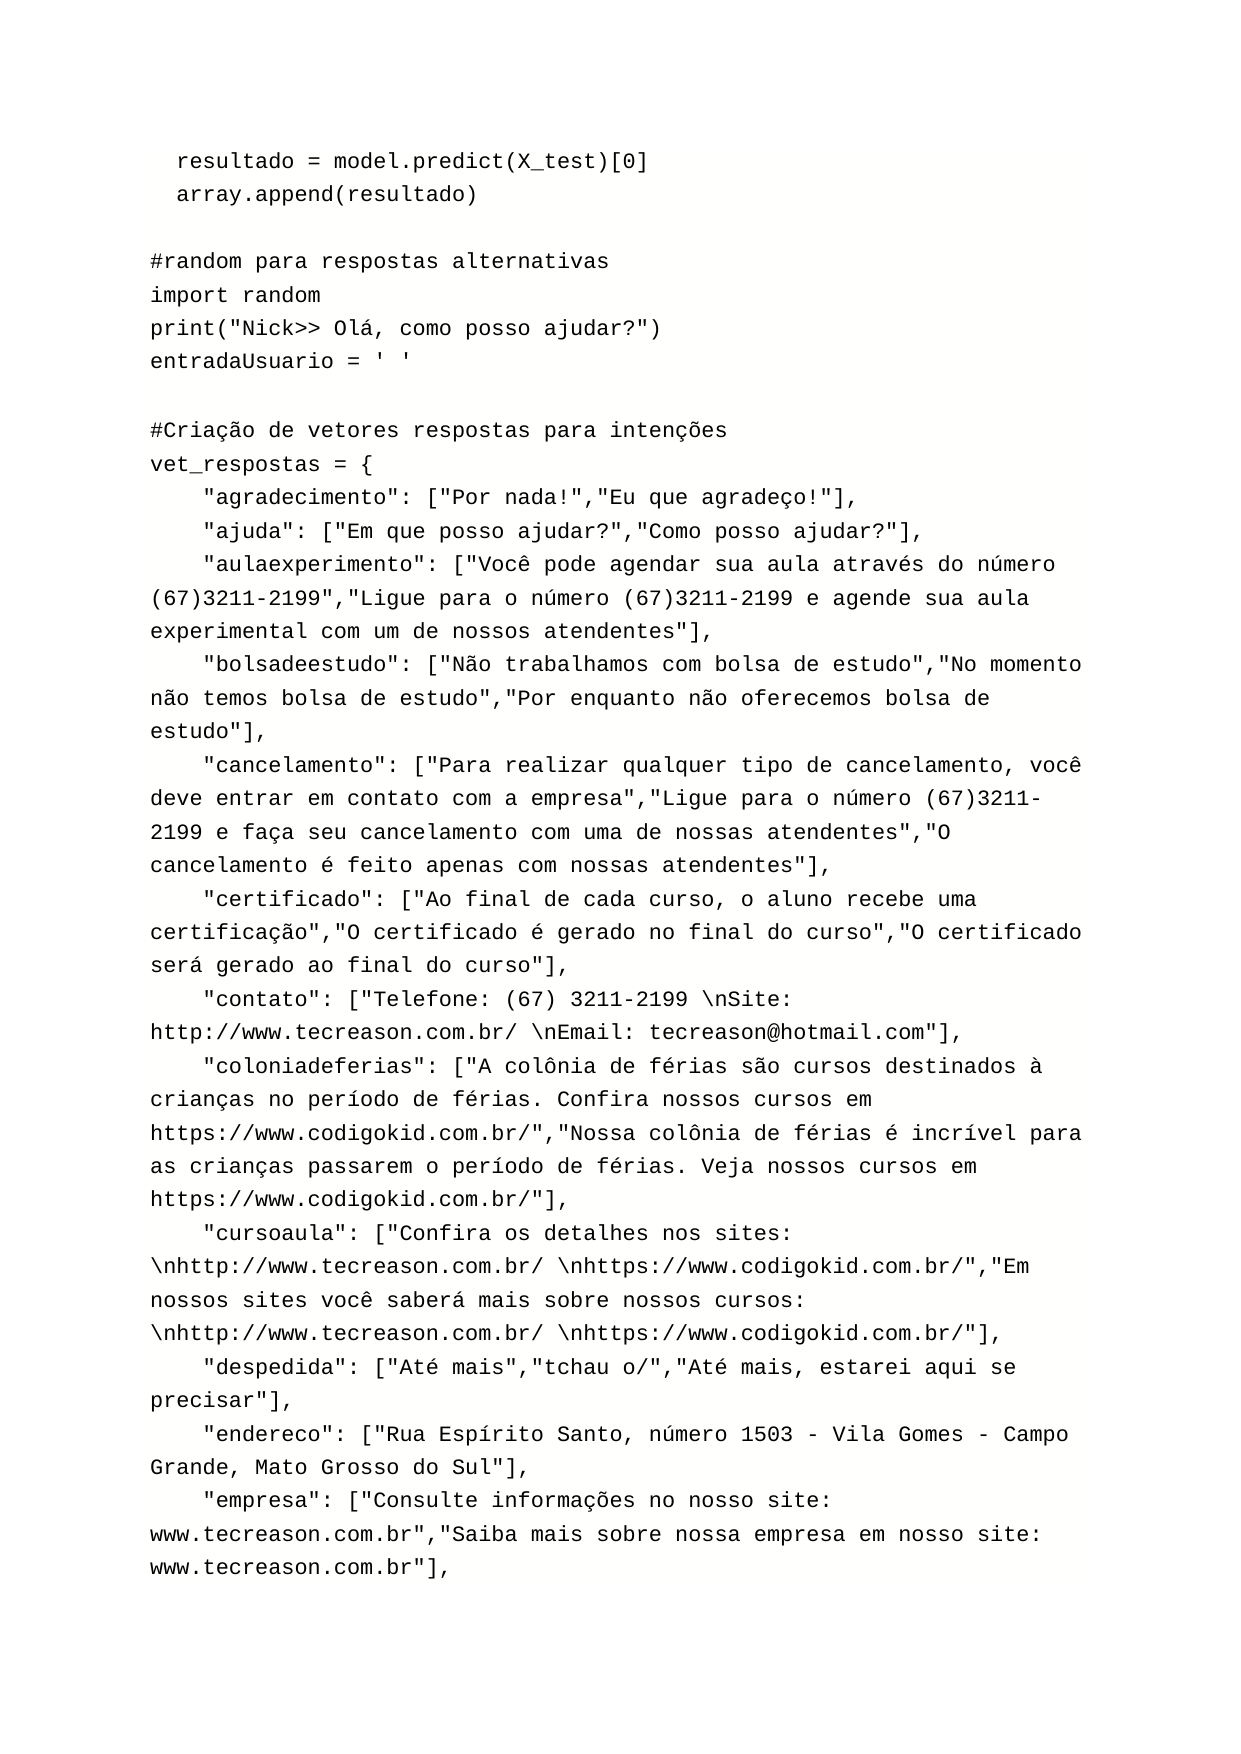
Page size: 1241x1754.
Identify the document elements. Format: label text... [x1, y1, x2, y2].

text "aulaexperimento": ["Você pode agendar sua aula através do número (67)3211-2199","Ligue para o número (67)3211-2199 e agende sua aula experimental com um de nossos atendentes"], [150, 553, 1090, 645]
text "empresa": ["Consulte informações no nosso site: www.tecreason.com.br","Saiba mais sobre nossa empresa em nosso site: www.tecreason.com.br"], [150, 1489, 1090, 1581]
text "coloniadeferias": ["A colônia de férias são cursos destinados à crianças no período de férias. Confira nossos cursos em https://www.codigokid.com.br/","Nossa colônia de férias é incrível para as crianças passarem o período de férias. Veja nossos cursos em https://www.codigokid.com.br/"], [150, 1055, 1090, 1213]
text vet_respostas = { [150, 453, 1090, 478]
text "bolsadeestudo": ["Não trabalhamos com bolsa de estudo","No momento não temos bolsa de estudo","Por enquanto não oferecemos bolsa de estudo"], [150, 654, 1090, 745]
text #random para respostas alternativas [150, 250, 1090, 275]
text import random [150, 284, 1090, 308]
text resultado = model.predict(X_test)[0] [150, 150, 1090, 175]
text "cancelamento": ["Para realizar qualquer tipo de cancelamento, você deve entrar em contato com a empresa","Ligue para o número (67)3211-2199 e faça seu cancelamento com uma de nossas atendentes","O cancelamento é feito apenas com nossas atendentes"], [150, 754, 1090, 879]
text "endereco": ["Rua Espírito Santo, número 1503 - Vila Gomes - Campo Grande, Mato Grosso do Sul"], [150, 1423, 1090, 1481]
text "agradecimento": ["Por nada!","Eu que agradeço!"], [150, 486, 1090, 511]
text "ajuda": ["Em que posso ajudar?","Como posso ajudar?"], [150, 520, 1090, 545]
text print("Nick>> Olá, como posso ajudar?") [150, 317, 1090, 342]
text "cursoaula": ["Confira os detalhes nos sites: \nhttp://www.tecreason.com.br/ \nhttps://www.codigokid.com.br/","Em nossos sites você saberá mais sobre nossos cursos: \nhttp://www.tecreason.com.br/ \nhttps://www.codigokid.com.br/"], [150, 1222, 1090, 1347]
text "certificado": ["Ao final de cada curso, o aluno recebe uma certificação","O certificado é gerado no final do curso","O certificado será gerado ao final do curso"], [150, 888, 1090, 979]
text "despedida": ["Até mais","tchau o/","Até mais, estarei aqui se precisar"], [150, 1356, 1090, 1414]
text entradaUsuario = ' ' [150, 351, 1090, 375]
text array.append(resultado) [150, 183, 1090, 208]
text "contato": ["Telefone: (67) 3211-2199 \nSite: http://www.tecreason.com.br/ \nEmail: tecreason@hotmail.com"], [150, 988, 1090, 1046]
text #Criação de vetores respostas para intenções [150, 419, 1090, 444]
